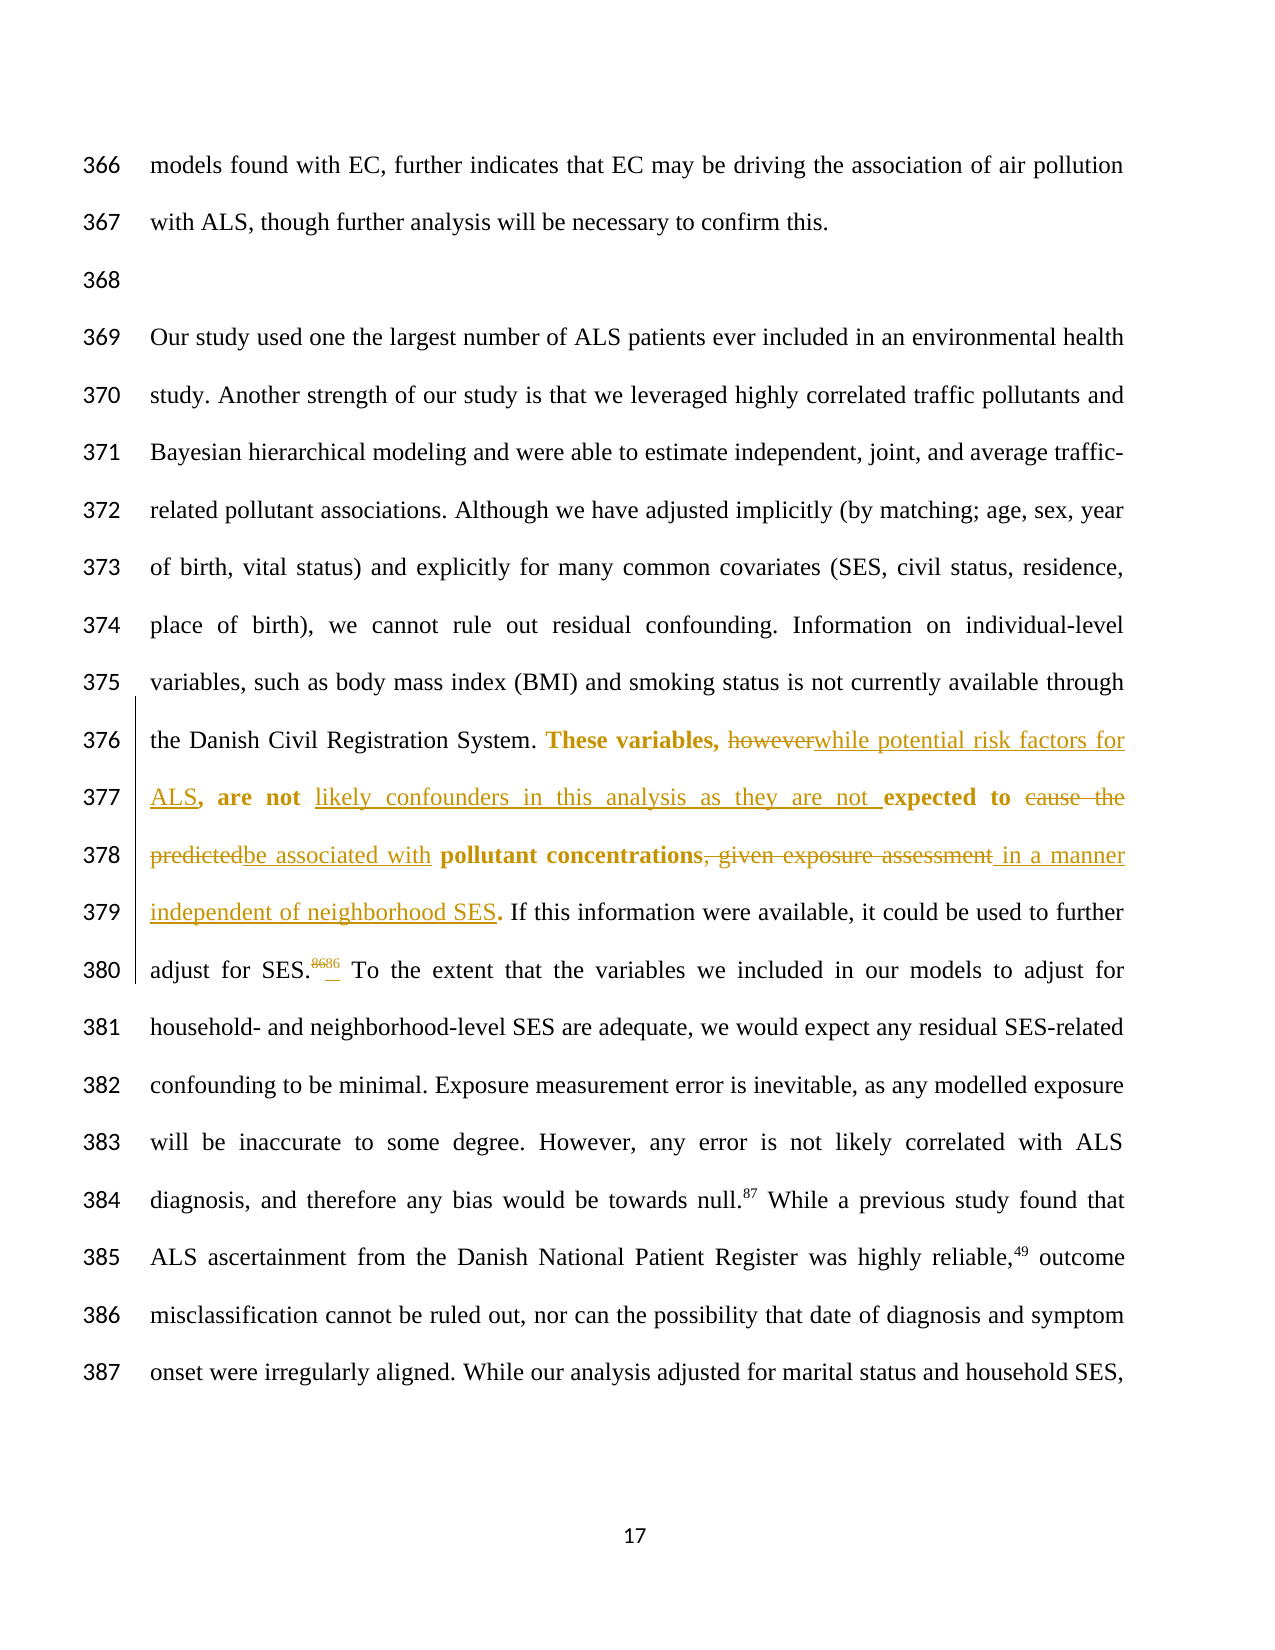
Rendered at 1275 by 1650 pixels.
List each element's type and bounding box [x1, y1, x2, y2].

text [150, 322, 1125, 1386]
text [150, 150, 1125, 236]
